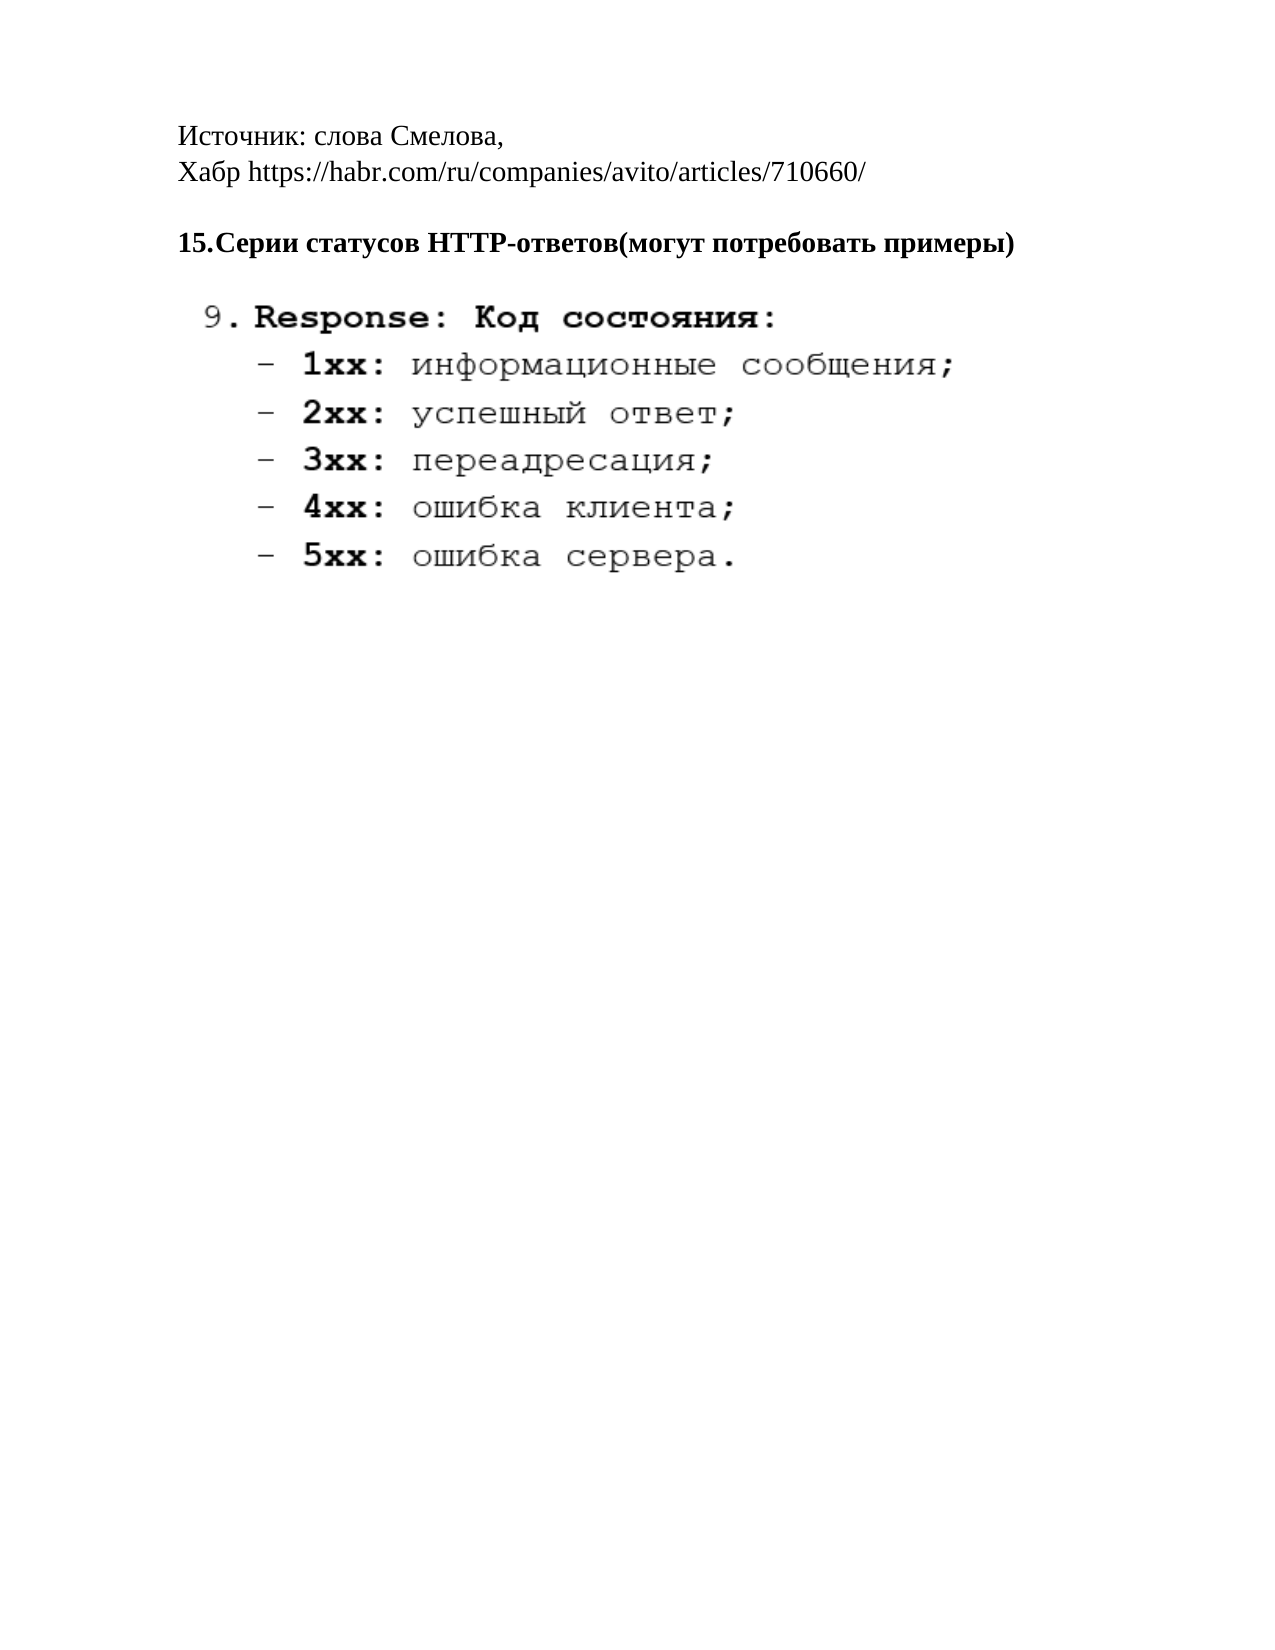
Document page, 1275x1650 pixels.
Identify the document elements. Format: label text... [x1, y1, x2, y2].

picture [177, 276, 1000, 596]
list Источник: слова Смелова, [177, 118, 1186, 152]
list Серии статусов HTTP-ответов(могут потребовать примеры) [177, 225, 1186, 258]
list Хабр https://habr.com/ru/companies/avito/articles/710660/ [177, 154, 1186, 187]
